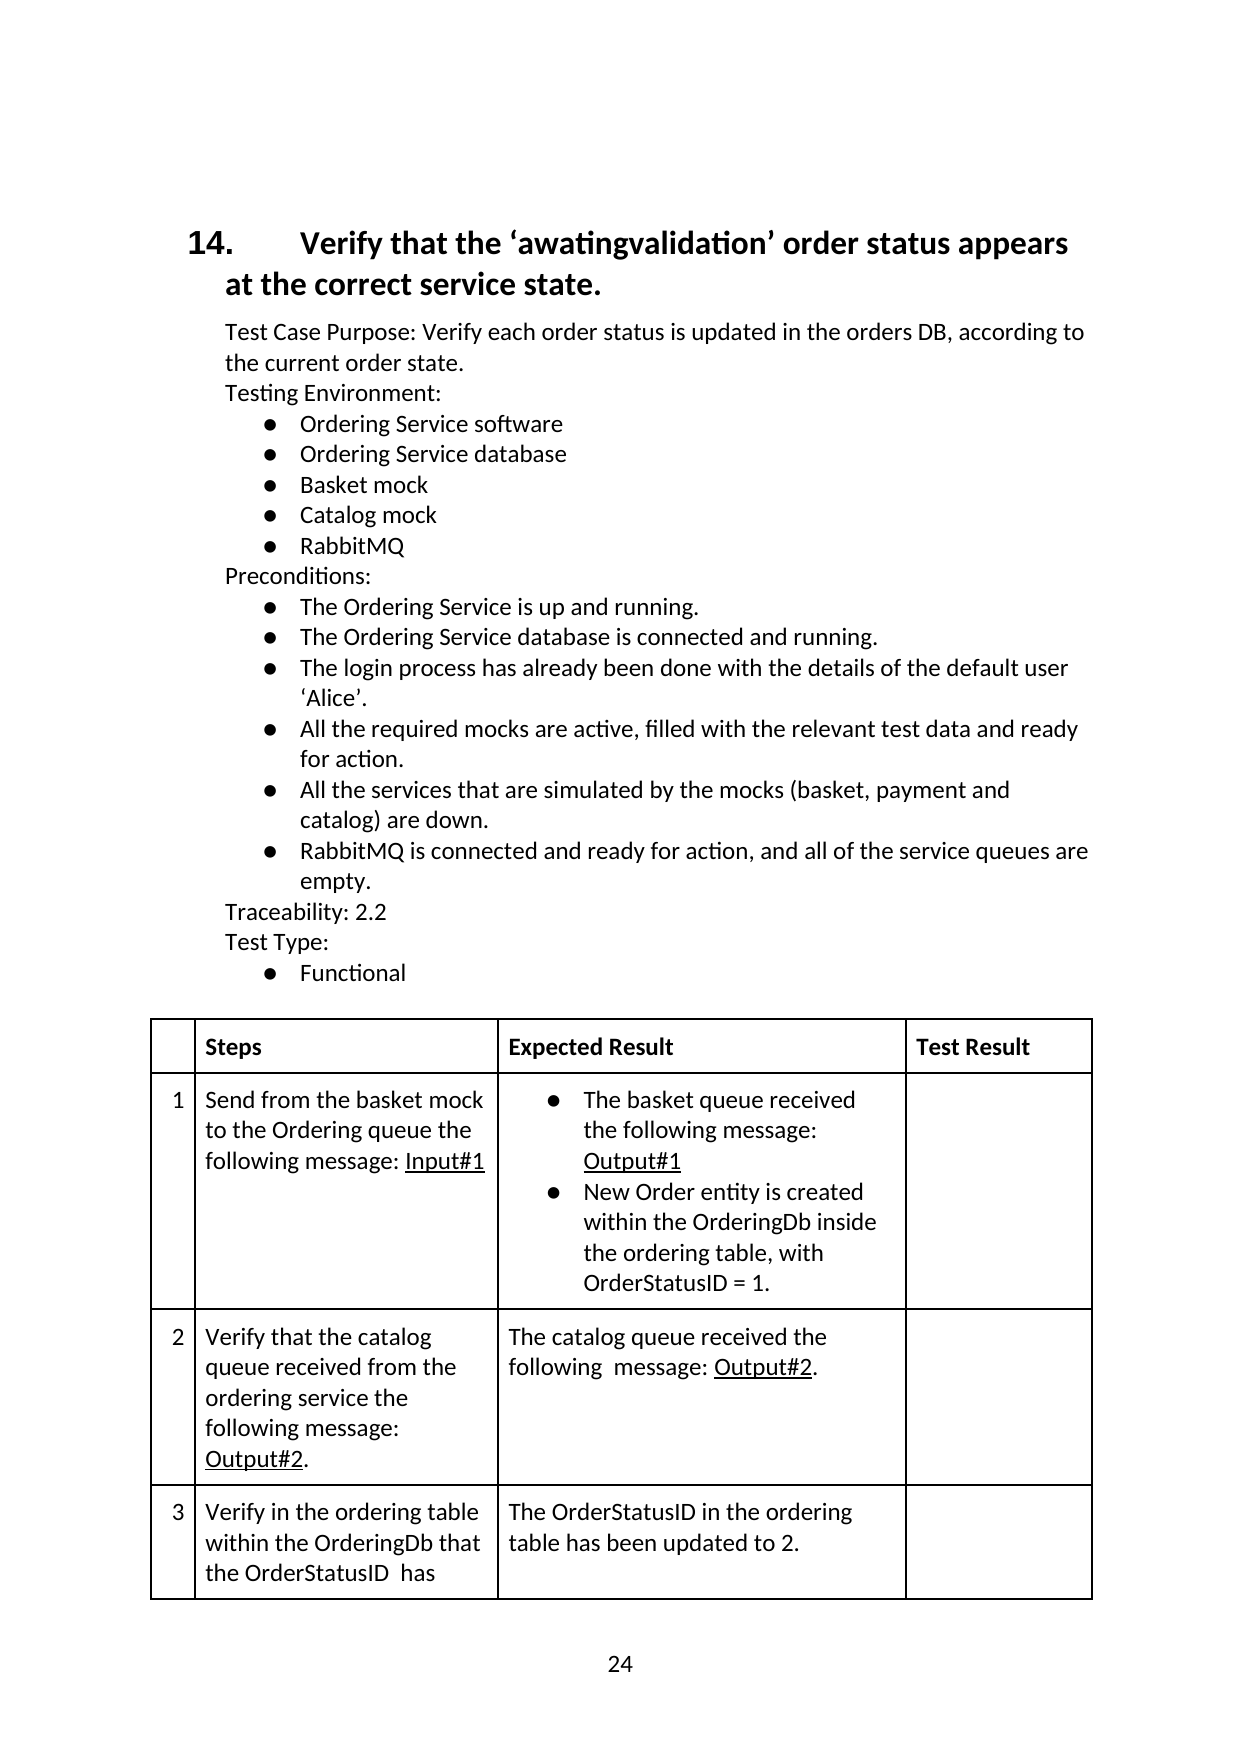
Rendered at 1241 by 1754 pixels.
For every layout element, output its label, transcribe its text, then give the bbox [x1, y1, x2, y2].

subtitle Verify that the ‘awatingvalidation’ order status appears at the correct service state. [187, 222, 1090, 304]
text Testing Environment: [225, 377, 1090, 408]
list Catalog mock [262, 499, 1090, 530]
table_cell The basket queue received the following message: Output#1 New Order entity is created within the OrderingDb inside the ordering table, with OrderStatusID = 1. [499, 1074, 905, 1308]
list RabbitMQ is connected and ready for action, and all of the service queues are empty. [262, 835, 1090, 896]
list RabbitMQ [262, 530, 1090, 560]
list Functional [262, 957, 1090, 988]
list The Ordering Service is up and running. [262, 591, 1090, 621]
table_cell 2 [152, 1310, 194, 1484]
table_cell Verify that the catalog queue received from the ordering service the following message: Output#2. [196, 1310, 497, 1484]
list Ordering Service software [262, 408, 1090, 438]
table_header Expected Result [499, 1020, 905, 1072]
table_header [152, 1020, 194, 1072]
text Traceability: 2.2 [225, 896, 1090, 927]
list Basket mock [262, 469, 1090, 499]
text Test Type: [225, 927, 1090, 957]
table_cell The catalog queue received the following message: Output#2. [499, 1310, 905, 1484]
table_cell [907, 1074, 1091, 1308]
list All the services that are simulated by the mocks (basket, payment and catalog) are down. [262, 774, 1090, 835]
text Test Case Purpose: Verify each order status is updated in the orders DB, according to the current order state. [225, 316, 1090, 377]
table_header Steps [196, 1020, 497, 1072]
list All the required mocks are active, filled with the relevant test data and ready for action. [262, 713, 1090, 774]
list The login process has already been done with the details of the default user ‘Alice’. [262, 652, 1090, 713]
list Ordering Service database [262, 438, 1090, 469]
table_header Test Result [907, 1020, 1091, 1072]
text Preconditions: [225, 560, 1090, 591]
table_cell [196, 1486, 497, 1598]
table_cell Send from the basket mock to the Ordering queue the following message: Input#1 [196, 1074, 497, 1308]
table_cell [907, 1486, 1091, 1598]
table_cell [907, 1310, 1091, 1484]
table_cell 3 [152, 1486, 194, 1598]
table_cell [499, 1486, 905, 1598]
table_cell 1 [152, 1074, 194, 1308]
list The Ordering Service database is connected and running. [262, 621, 1090, 652]
